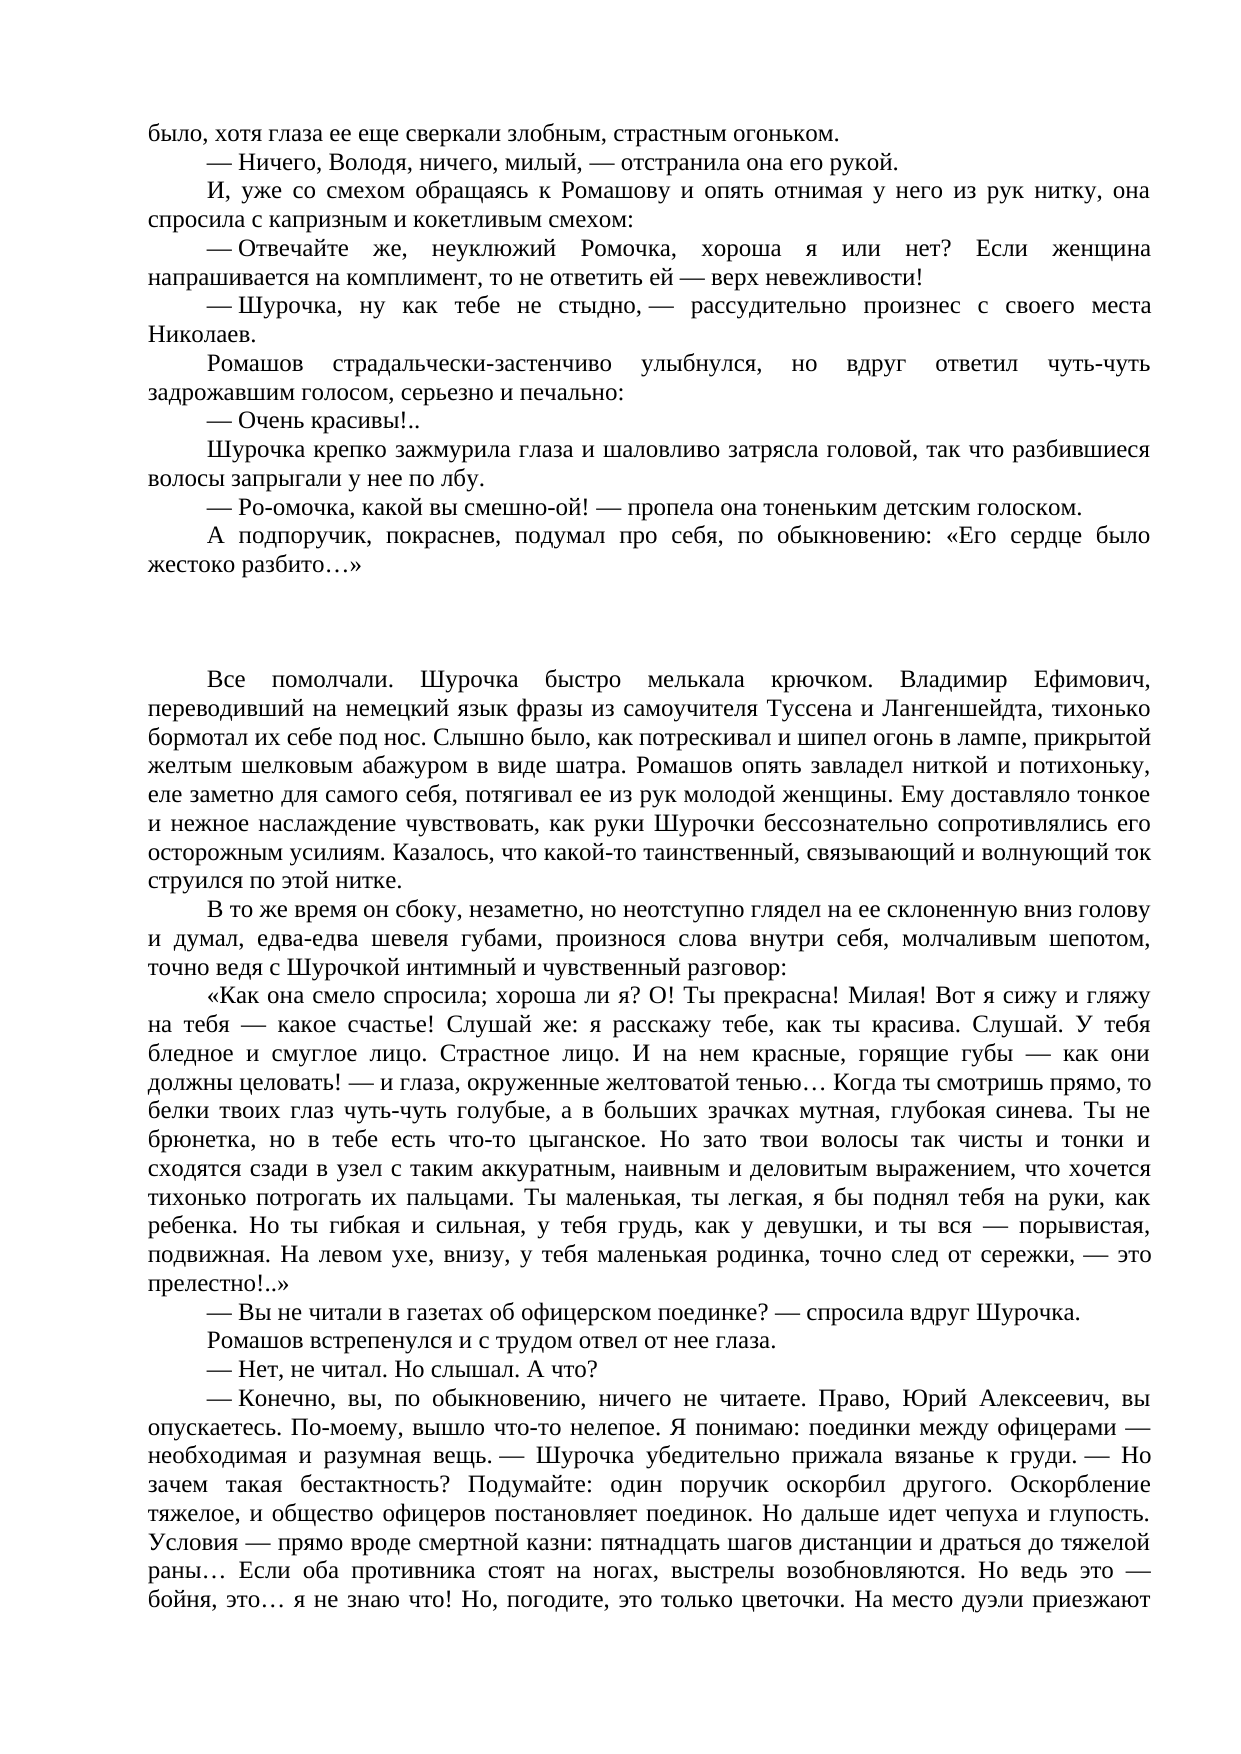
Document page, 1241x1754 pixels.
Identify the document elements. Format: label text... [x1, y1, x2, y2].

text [148, 1383, 1152, 1613]
text — Шурочка, ну как тебе не стыдно, — рассудительно произнес с своего места Николаев. [148, 291, 1152, 348]
text — Нет, не читал. Но слышал. А что? [148, 1354, 1152, 1383]
text А подпоручик, покраснев, подумал про себя, по обыкновению: «Его сердце было жестоко разбито…» [148, 521, 1152, 578]
text Шурочка крепко зажмурила глаза и шаловливо затрясла головой, так что разбившиеся волосы запрыгали у нее по лбу. [148, 434, 1152, 492]
text «Как она смело спросила; хороша ли я? О! Ты прекрасна! Милая! Вот я сижу и гляжу на тебя — какое счастье! Слушай же: я расскажу тебе, как ты красива. Слушай. У тебя бледное и смуглое лицо. Страстное лицо. И на нем красные, горящие губы — как они должны целовать! — и глаза, окруженные желтоватой тенью… Когда ты смотришь прямо, то белки твоих глаз чуть-чуть голубые, а в больших зрачках мутная, глубокая синева. Ты не брюнетка, но в тебе есть что-то цыганское. Но зато твои волосы так чисты и тонки и сходятся сзади в узел с таким аккуратным, наивным и деловитым выражением, что хочется тихонько потрогать их пальцами. Ты маленькая, ты легкая, я бы поднял тебя на руки, как ребенка. Но ты гибкая и сильная, у тебя грудь, как у девушки, и ты вся — порывистая, подвижная. На левом ухе, внизу, у тебя маленькая родинка, точно след от сережки, — это прелестно!..» [148, 981, 1152, 1297]
text Ромашов страдальчески-застенчиво улыбнулся, но вдруг ответил чуть-чуть задрожавшим голосом, серьезно и печально: [148, 348, 1152, 406]
text Все помолчали. Шурочка быстро мелькала крючком. Владимир Ефимович, переводивший на немецкий язык фразы из самоучителя Туссена и Лангеншейдта, тихонько бормотал их себе под нос. Слышно было, как потрескивал и шипел огонь в лампе, прикрытой желтым шелковым абажуром в виде шатра. Ромашов опять завладел ниткой и потихоньку, еле заметно для самого себя, потягивал ее из рук молодой женщины. Ему доставляло тонкое и нежное наслаждение чувствовать, как руки Шурочки бессознательно сопротивлялись его осторожным усилиям. Казалось, что какой-то таинственный, связывающий и волнующий ток струился по этой нитке. [148, 664, 1152, 894]
text — Очень красивы!.. [148, 406, 1152, 434]
text В то же время он сбоку, незаметно, но неотступно глядел на ее склоненную вниз голову и думал, едва-едва шевеля губами, произнося слова внутри себя, молчаливым шепотом, точно ведя с Шурочкой интимный и чувственный разговор: [148, 894, 1152, 981]
text — Ничего, Володя, ничего, милый, — отстранила она его рукой. [148, 147, 1152, 176]
text И, уже со смехом обращаясь к Ромашову и опять отнимая у него из рук нитку, она спросила с капризным и кокетливым смехом: [148, 176, 1152, 233]
text — Отвечайте же, неуклюжий Ромочка, хороша я или нет? Если женщина напрашивается на комплимент, то не ответить ей — верх невежливости! [148, 233, 1152, 291]
text — Вы не читали в газетах об офицерском поединке? — спросила вдруг Шурочка. [148, 1297, 1152, 1326]
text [148, 118, 1152, 147]
text — Ро-омочка, какой вы смешно-ой! — пропела она тоненьким детским голоском. [148, 492, 1152, 521]
text Ромашов встрепенулся и с трудом отвел от нее глаза. [148, 1326, 1152, 1354]
